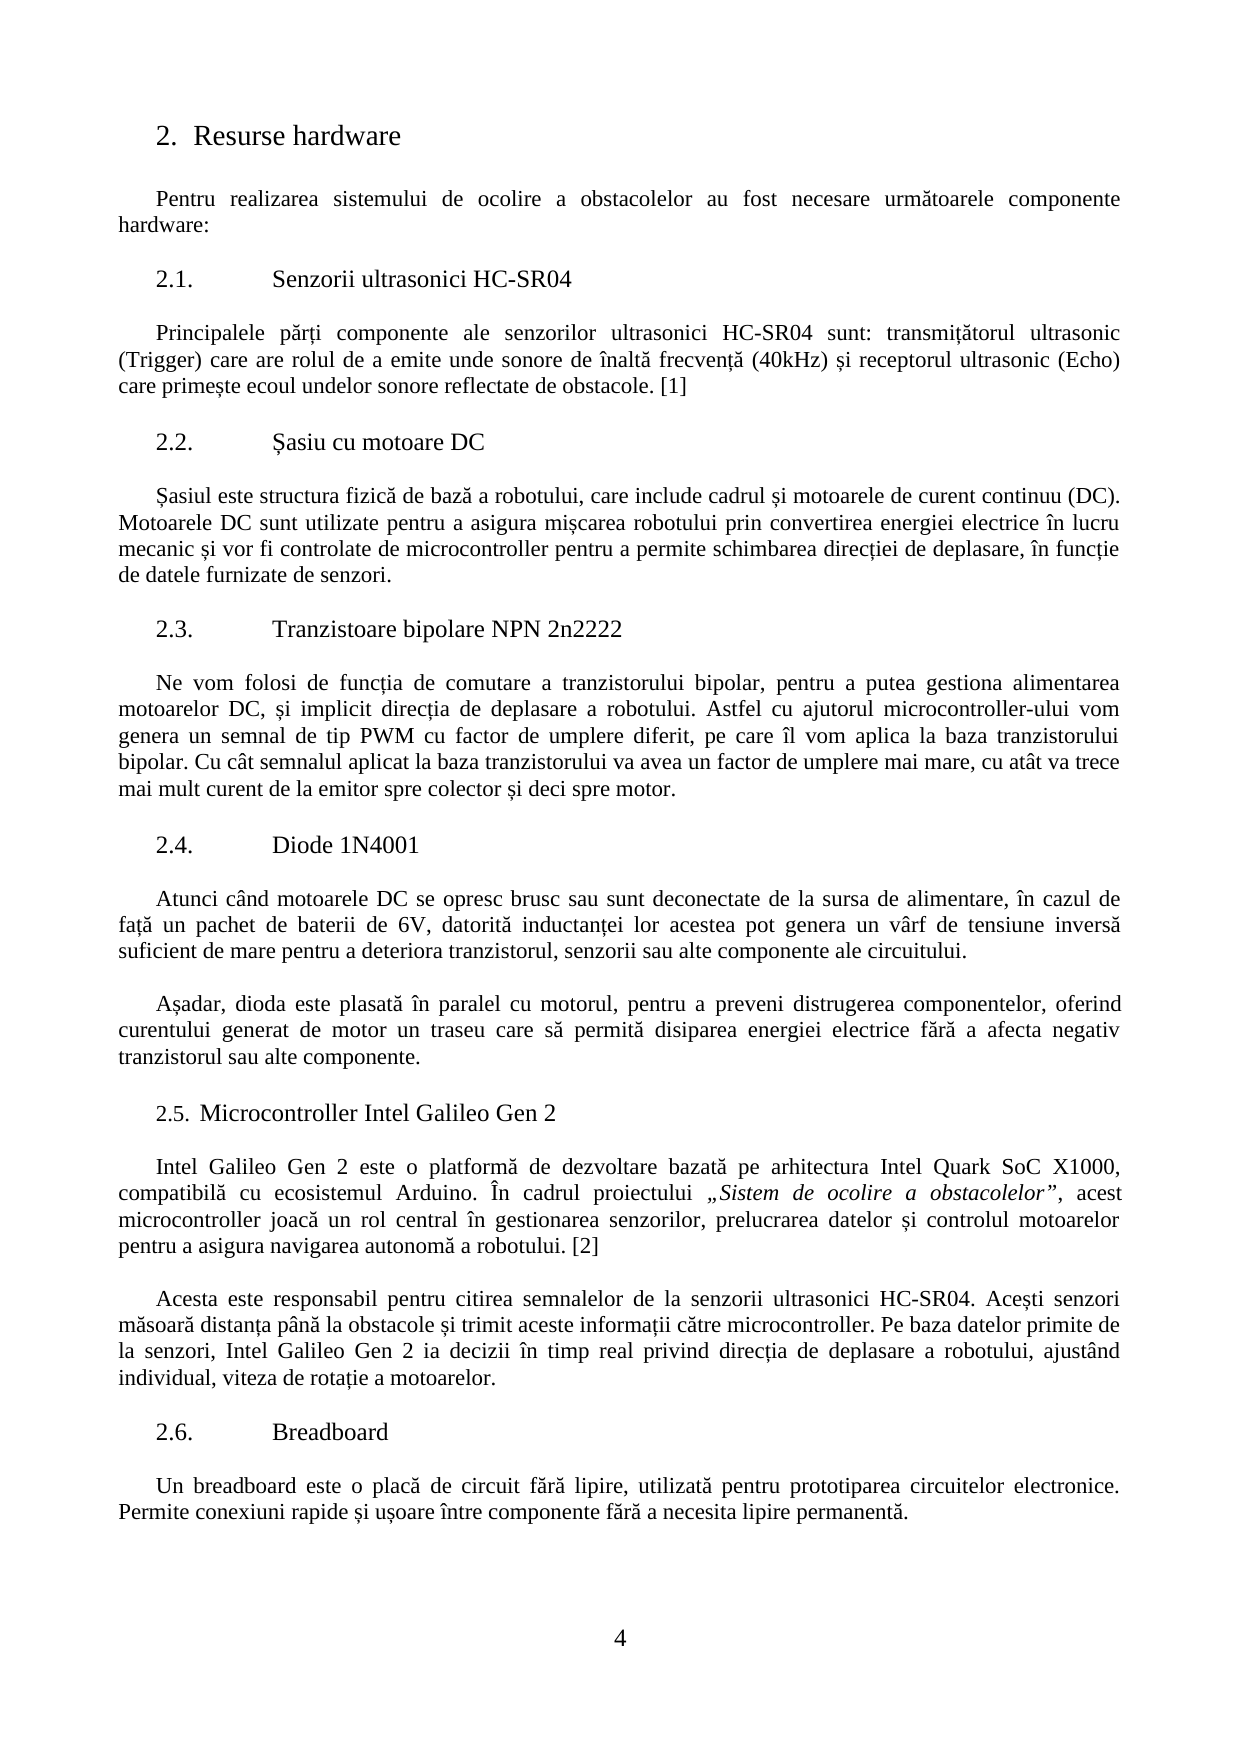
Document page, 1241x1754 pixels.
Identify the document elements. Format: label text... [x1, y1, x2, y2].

list Resurse hardware [156, 118, 1122, 152]
text Șasiul este structura fizică de bază a robotului, care include cadrul și motoarele de curent continuu (DC). Motoarele DC sunt utilizate pentru a asigura mișcarea robotului prin convertirea energiei electrice în lucru mecanic și vor fi controlate de microcontroller pentru a permite schimbarea direcției de deplasare, în funcție de datele furnizate de senzori. [118, 482, 1122, 588]
text Intel Galileo Gen 2 este o platformă de dezvoltare bazată pe arhitectura Intel Quark SoC X1000, compatibilă cu ecosistemul Arduino. În cadrul proiectului „Sistem de ocolire a obstacolelor”, acest microcontroller joacă un rol central în gestionarea senzorilor, prelucrarea datelor și controlul motoarelor pentru a asigura navigarea autonomă a robotului. [2] [118, 1153, 1122, 1258]
text Un breadboard este o placă de circuit fără lipire, utilizată pentru prototiparea circuitelor electronice. Permite conexiuni rapide și ușoare între componente fără a necesita lipire permanentă. [118, 1472, 1122, 1524]
text Acesta este responsabil pentru citirea semnalelor de la senzorii ultrasonici HC-SR04. Acești senzori măsoară distanța până la obstacole și trimit aceste informații către microcontroller. Pe baza datelor primite de la senzori, Intel Galileo Gen 2 ia decizii în timp real privind direcția de deplasare a robotului, ajustând individual, viteza de rotație a motoarelor. [118, 1285, 1122, 1390]
list Tranzistoare bipolare NPN 2n2222 [156, 614, 1122, 643]
list Diode 1N4001 [156, 830, 1122, 858]
list Șasiu cu motoare DC [156, 427, 1122, 456]
list Microcontroller Intel Galileo Gen 2 [156, 1098, 1122, 1127]
text Pentru realizarea sistemului de ocolire a obstacolelor au fost necesare următoarele componente hardware: [118, 185, 1122, 238]
text Așadar, dioda este plasată în paralel cu motorul, pentru a preveni distrugerea componentelor, oferind curentului generat de motor un traseu care să permită disiparea energiei electrice fără a afecta negativ tranzistorul sau alte componente. [118, 990, 1122, 1069]
text Atunci când motoarele DC se opresc brusc sau sunt deconectate de la sursa de alimentare, în cazul de față un pachet de baterii de 6V, datorită inductanței lor acestea pot genera un vârf de tensiune inversă suficient de mare pentru a deteriora tranzistorul, senzorii sau alte componente ale circuitului. [118, 885, 1122, 964]
text Ne vom folosi de funcția de comutare a tranzistorului bipolar, pentru a putea gestiona alimentarea motoarelor DC, și implicit direcția de deplasare a robotului. Astfel cu ajutorul microcontroller-ului vom genera un semnal de tip PWM cu factor de umplere diferit, pe care îl vom aplica la baza tranzistorului bipolar. Cu cât semnalul aplicat la baza tranzistorului va avea un factor de umplere mai mare, cu atât va trece mai mult curent de la emitor spre colector și deci spre motor. [118, 669, 1122, 801]
text Principalele părți componente ale senzorilor ultrasonici HC-SR04 sunt: transmițătorul ultrasonic (Trigger) care are rolul de a emite unde sonore de înaltă frecvență (40kHz) și receptorul ultrasonic (Echo) care primește ecoul undelor sonore reflectate de obstacole. [1] [118, 319, 1122, 398]
list Senzorii ultrasonici HC-SR04 [156, 264, 1122, 293]
list Breadboard [156, 1417, 1122, 1445]
